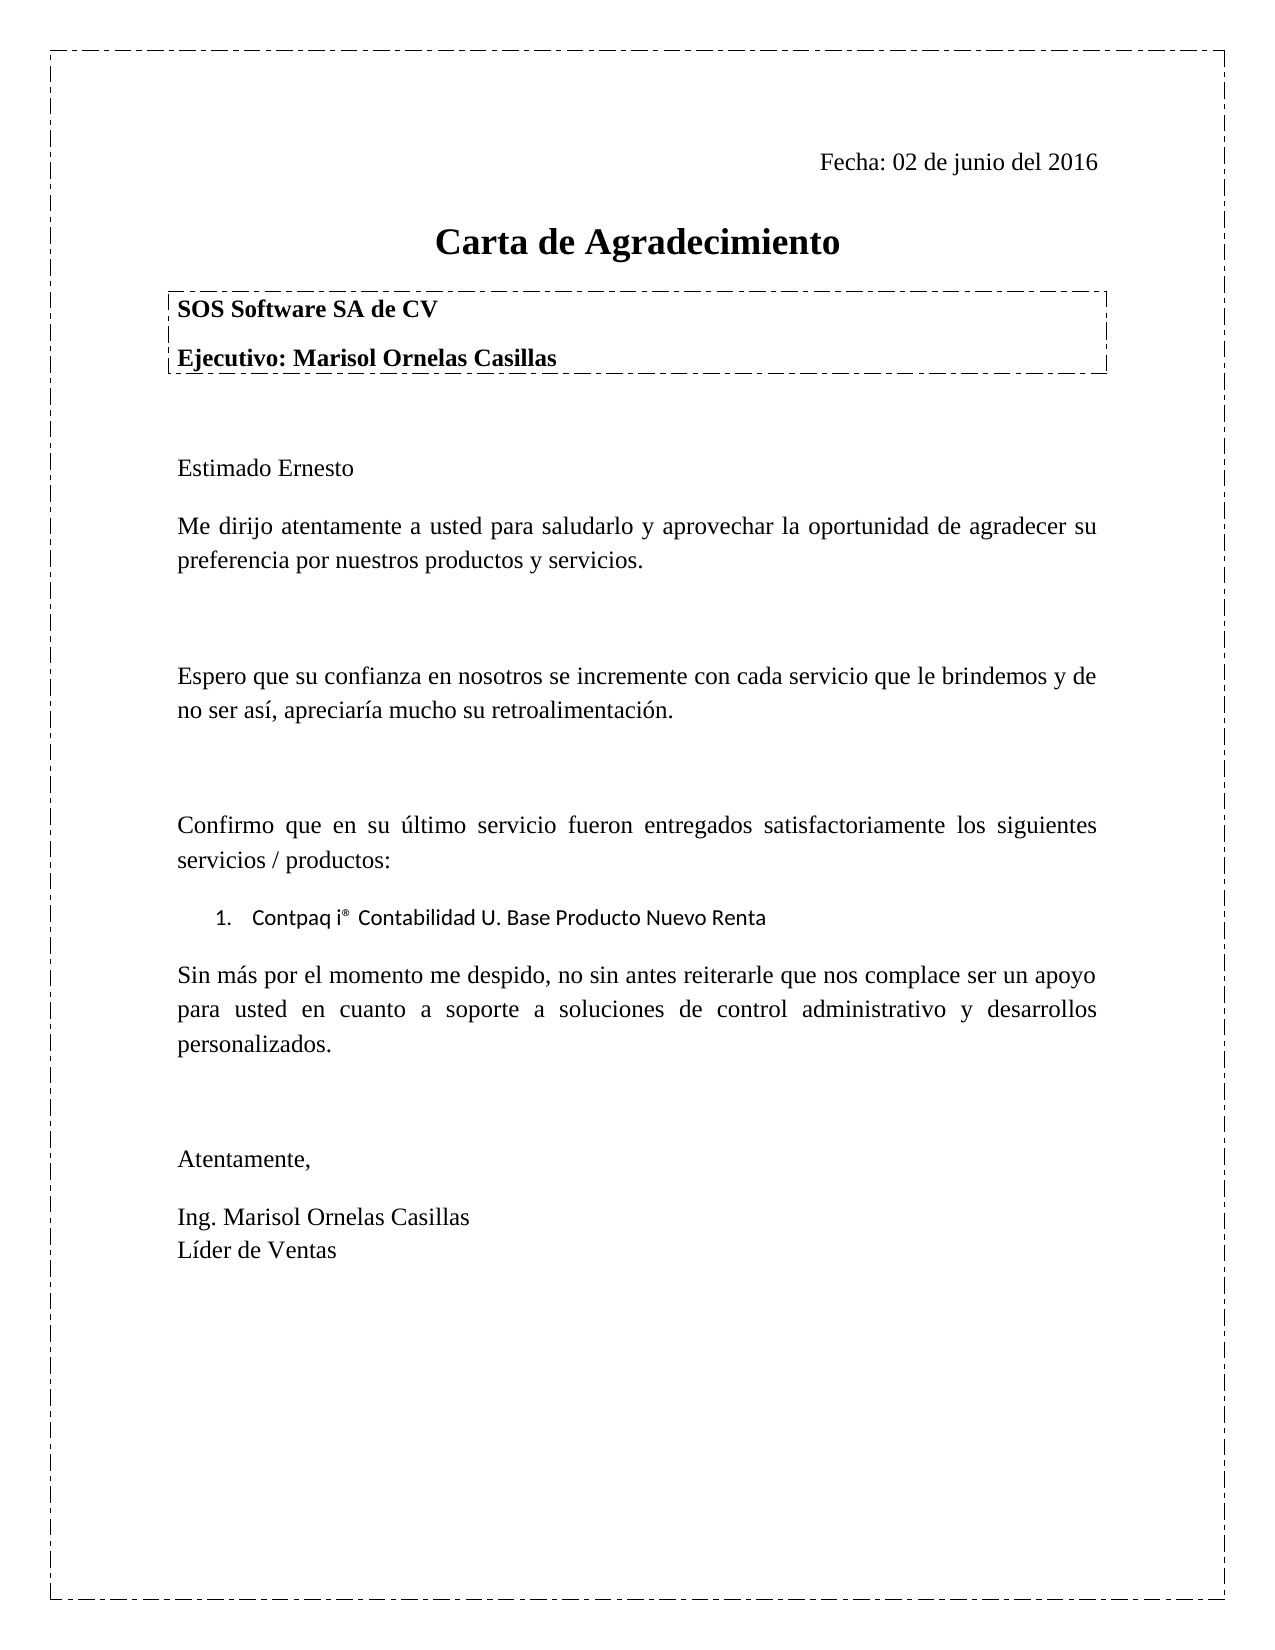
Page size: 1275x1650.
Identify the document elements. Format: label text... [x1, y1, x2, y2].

text SOS Software SA de CV [168, 291, 1107, 322]
text Ing. Marisol Ornelas Casillas Líder de Ventas [177, 1202, 1098, 1263]
text Espero que su confianza en nosotros se incremente con cada servicio que le brindemos y de no ser así, apreciaría mucho su retroalimentación. [177, 661, 1098, 724]
text Carta de Agradecimiento [177, 219, 1098, 262]
text Estimado Ernesto [177, 453, 1098, 482]
text Sin más por el momento me despido, no sin antes reiterarle que nos complace ser un apoyo para usted en cuanto a soporte a soluciones de control administrativo y desarrollos personalizados. [177, 960, 1098, 1058]
text Me dirijo atentamente a usted para saludarlo y aprovechar la oportunidad de agradecer su preferencia por nuestros productos y servicios. [177, 511, 1098, 574]
text Fecha: 02 de junio del 2016 [177, 147, 1098, 176]
text Confirmo que en su último servicio fueron entregados satisfactoriamente los siguientes servicios / productos: [177, 811, 1098, 874]
text Ejecutivo: Marisol Ornelas Casillas [168, 339, 1107, 374]
list Contpaq i® Contabilidad U. Base Producto Nuevo Renta [214, 903, 1098, 931]
text Atentamente, [177, 1144, 1098, 1173]
